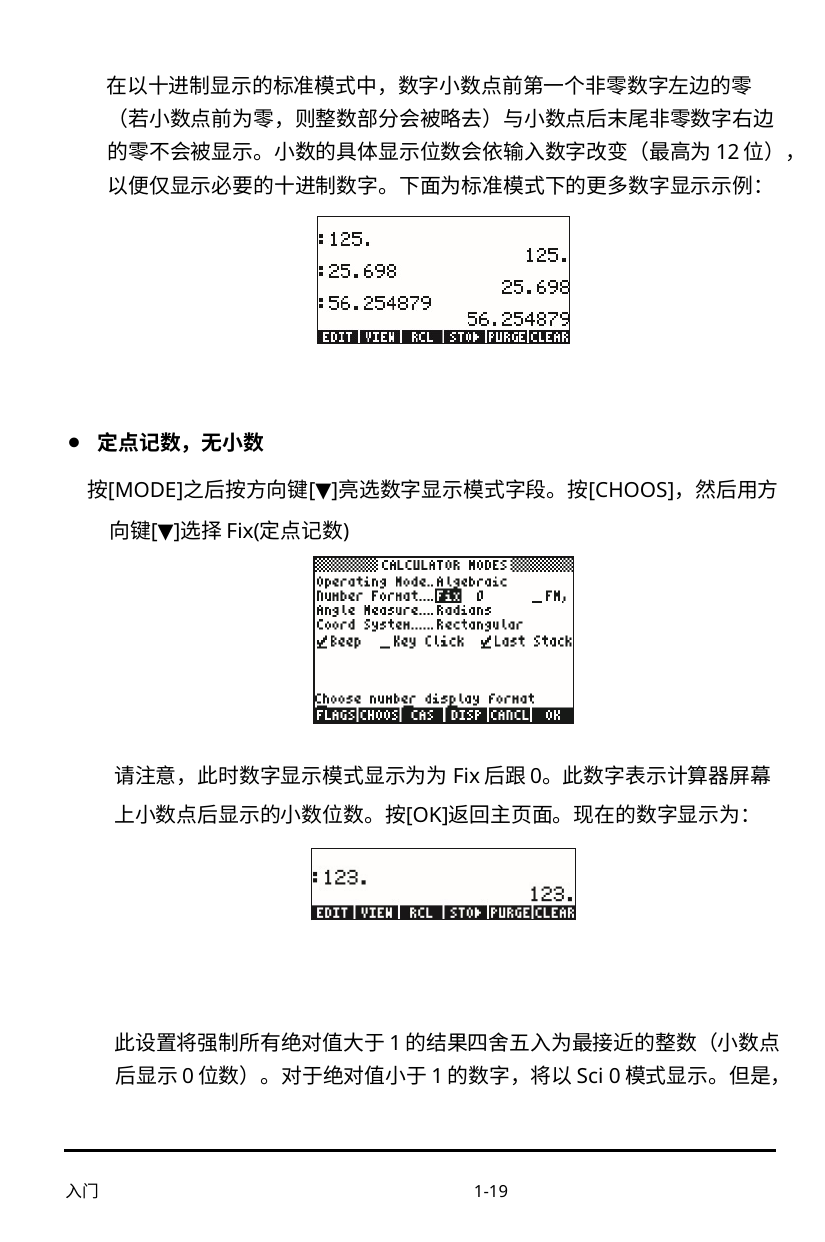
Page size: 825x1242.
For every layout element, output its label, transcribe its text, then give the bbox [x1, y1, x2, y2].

text 在以十进制显示的标准模式中，数字小数点前第一个非零数字左边的零（若小数点前为零，则整数部分会被略去）与小数点后末尾非零数字右边的零不会被显示。小数的具体显示位数会依输入数字改变（最高为12位），以便仅显示必要的十进制数字。下面为标准模式下的更多数字显示示例： [106, 69, 792, 199]
text ⚫ 定点记数，无小数 [65, 426, 792, 457]
picture [318, 217, 569, 343]
text 按[MODE]之后按方向键[▼]亮选数字显示模式字段。按[CHOOS]，然后用方向键[▼]选择Fix(定点记数) [65, 473, 792, 545]
text 请注意，此时数字显示模式显示为为Fix后跟0。此数字表示计算器屏幕上小数点后显示的小数位数。按[OK]返回主页面。现在的数字显示为： [114, 759, 772, 829]
picture [312, 555, 574, 724]
picture [312, 849, 575, 919]
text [114, 1026, 791, 1089]
